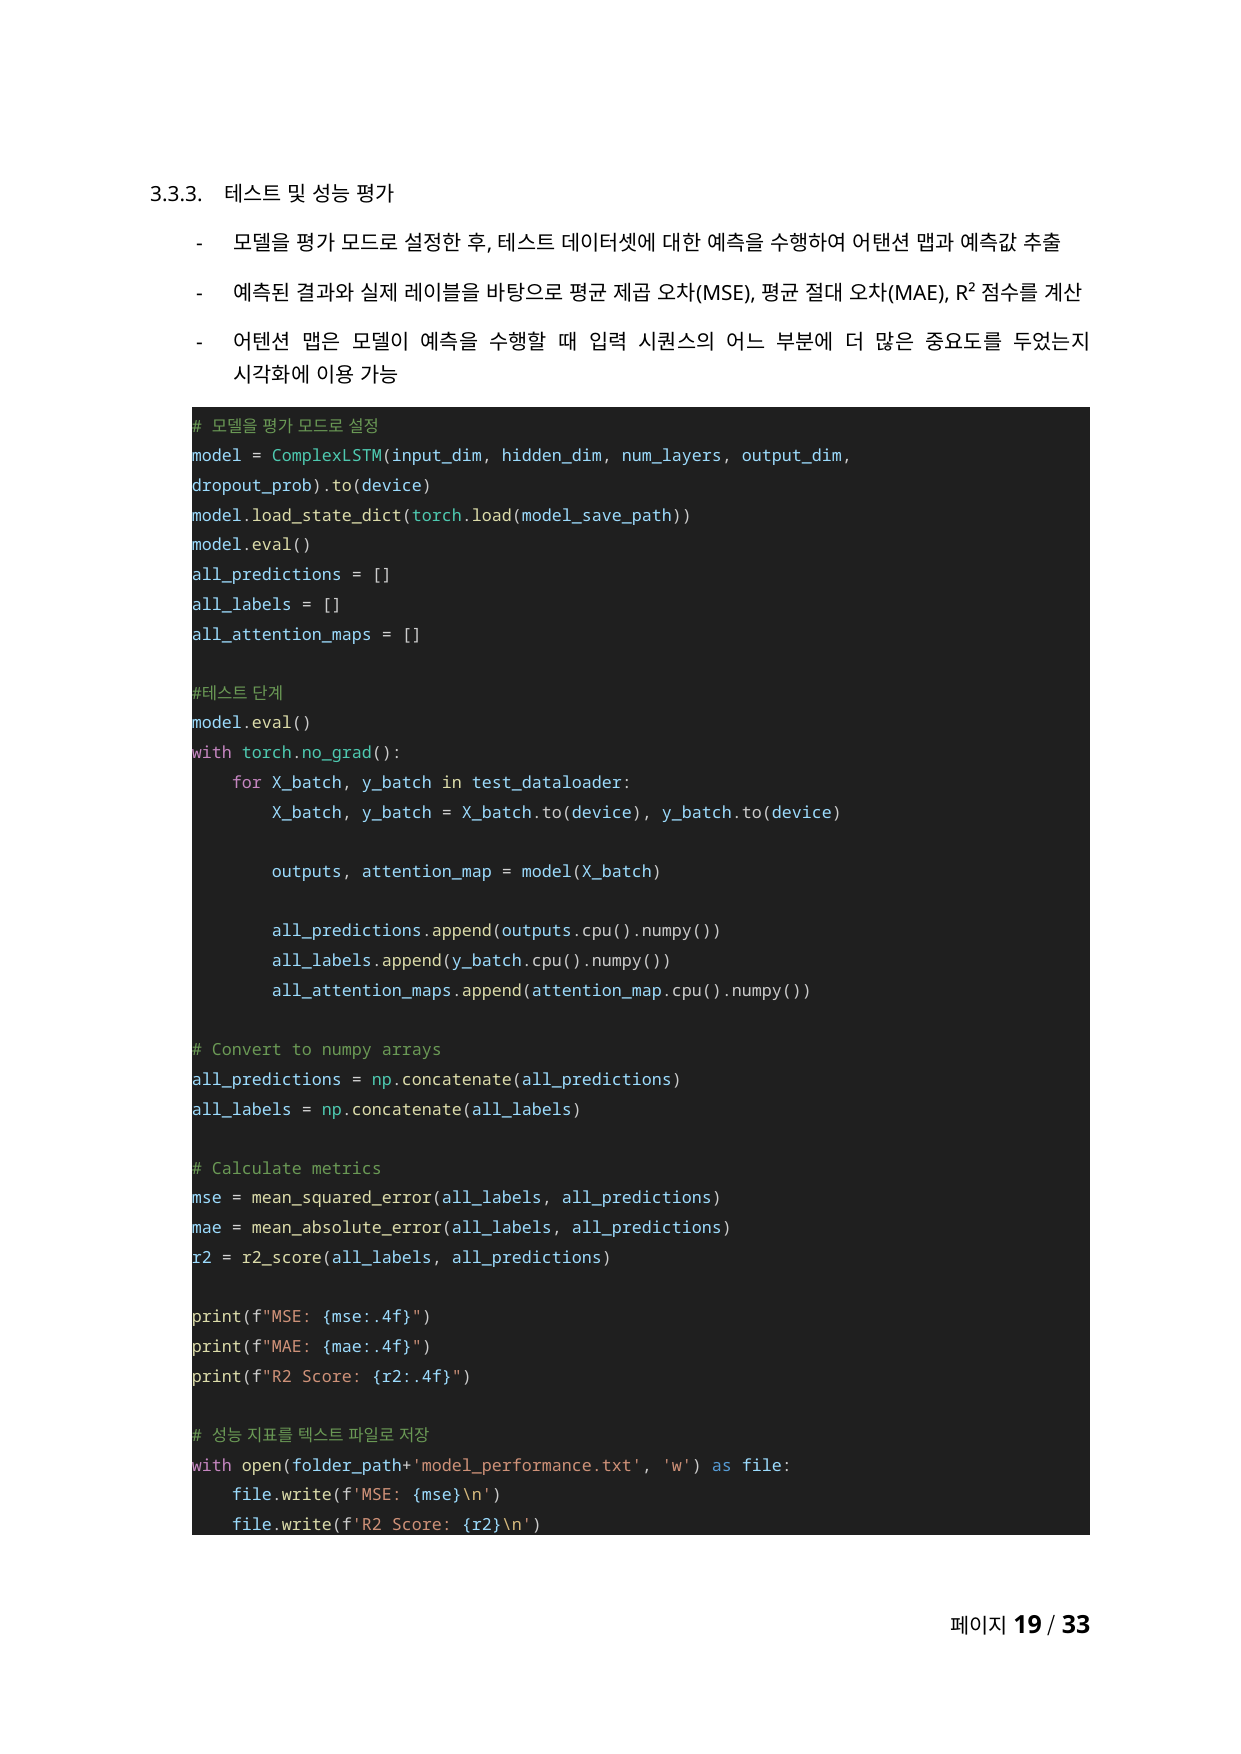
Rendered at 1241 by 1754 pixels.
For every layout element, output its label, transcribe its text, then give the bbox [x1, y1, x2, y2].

text outputs, attention_map = model(X_batch) [192, 853, 1090, 882]
subtitle 테스트 및 성능 평가 [150, 177, 1090, 207]
text print(f"MAE: {mae:.4f}") [192, 1328, 1090, 1357]
text all_attention_maps = [] [192, 615, 1090, 645]
text # Calculate metrics [192, 1149, 1090, 1179]
text model.eval() [192, 526, 1090, 556]
text # Convert to numpy arrays [192, 1031, 1090, 1060]
text r2 = r2_score(all_labels, all_predictions) [192, 1238, 1090, 1268]
text all_predictions.append(outputs.cpu().numpy()) [192, 912, 1090, 942]
text print(f"R2 Score: {r2:.4f}") [192, 1357, 1090, 1387]
text mse = mean_squared_error(all_labels, all_predictions) [192, 1179, 1090, 1209]
text all_attention_maps.append(attention_map.cpu().numpy()) [192, 971, 1090, 1001]
list 모델을 평가 모드로 설정한 후, 테스트 데이터셋에 대한 예측을 수행하여 어탠션 맵과 예측값 추출 [196, 227, 1090, 257]
text #테스트 단계 [192, 674, 1090, 704]
text all_predictions = np.concatenate(all_predictions) [192, 1060, 1090, 1090]
text model = ComplexLSTM(input_dim, hidden_dim, num_layers, output_dim, dropout_prob).to(device) [192, 437, 1090, 496]
text mae = mean_absolute_error(all_labels, all_predictions) [192, 1209, 1090, 1238]
text all_labels = [] [192, 585, 1090, 615]
text print(f"MSE: {mse:.4f}") [192, 1298, 1090, 1328]
list 어텐션 맵은 모델이 예측을 수행할 때 입력 시퀀스의 어느 부분에 더 많은 중요도를 두었는지 시각화에 이용 가능 [196, 325, 1090, 388]
text all_labels = np.concatenate(all_labels) [192, 1090, 1090, 1120]
text with open(folder_path+'model_performance.txt', 'w') as file: [192, 1446, 1090, 1476]
text with torch.no_grad(): [192, 734, 1090, 763]
text all_predictions = [] [192, 556, 1090, 585]
list 예측된 결과와 실제 레이블을 바탕으로 평균 제곱 오차(MSE), 평균 절대 오차(MAE), R² 점수를 계산 [196, 276, 1090, 306]
text model.load_state_dict(torch.load(model_save_path)) [192, 496, 1090, 526]
text all_labels.append(y_batch.cpu().numpy()) [192, 942, 1090, 971]
text # 모델을 평가 모드로 설정 [192, 407, 1090, 437]
text X_batch, y_batch = X_batch.to(device), y_batch.to(device) [192, 793, 1090, 823]
text file.write(f'R2 Score: {r2}\n') [192, 1506, 1090, 1535]
text for X_batch, y_batch in test_dataloader: [192, 763, 1090, 793]
text # 성능 지표를 텍스트 파일로 저장 [192, 1417, 1090, 1446]
text model.eval() [192, 704, 1090, 734]
text file.write(f'MSE: {mse}\n') [192, 1476, 1090, 1506]
